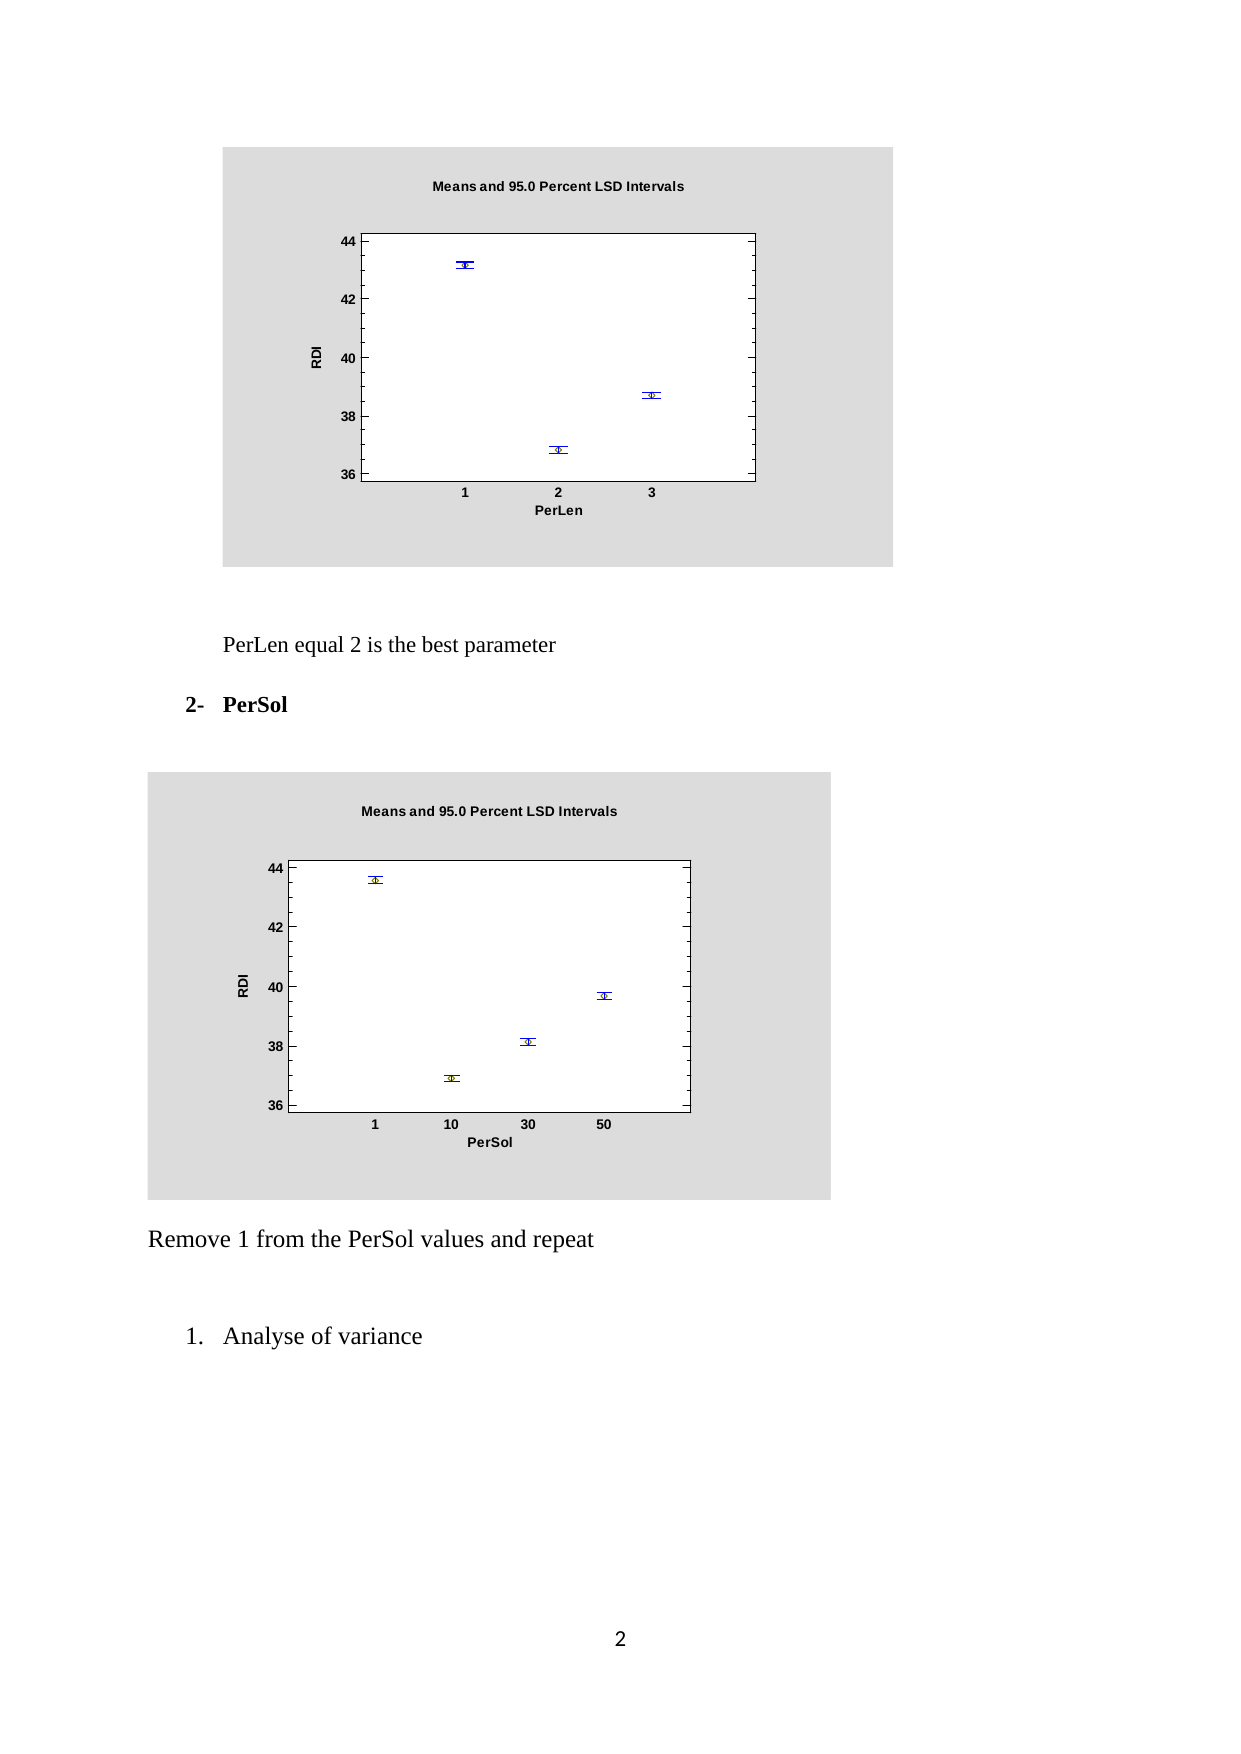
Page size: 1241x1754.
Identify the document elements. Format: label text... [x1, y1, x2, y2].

list PerSol [185, 691, 1093, 718]
text Remove 1 from the PerSol values and repeat [148, 1224, 1093, 1253]
list Analyse of variance [185, 1321, 1093, 1350]
list PerLen equal 2 is the best parameter [223, 631, 1093, 657]
